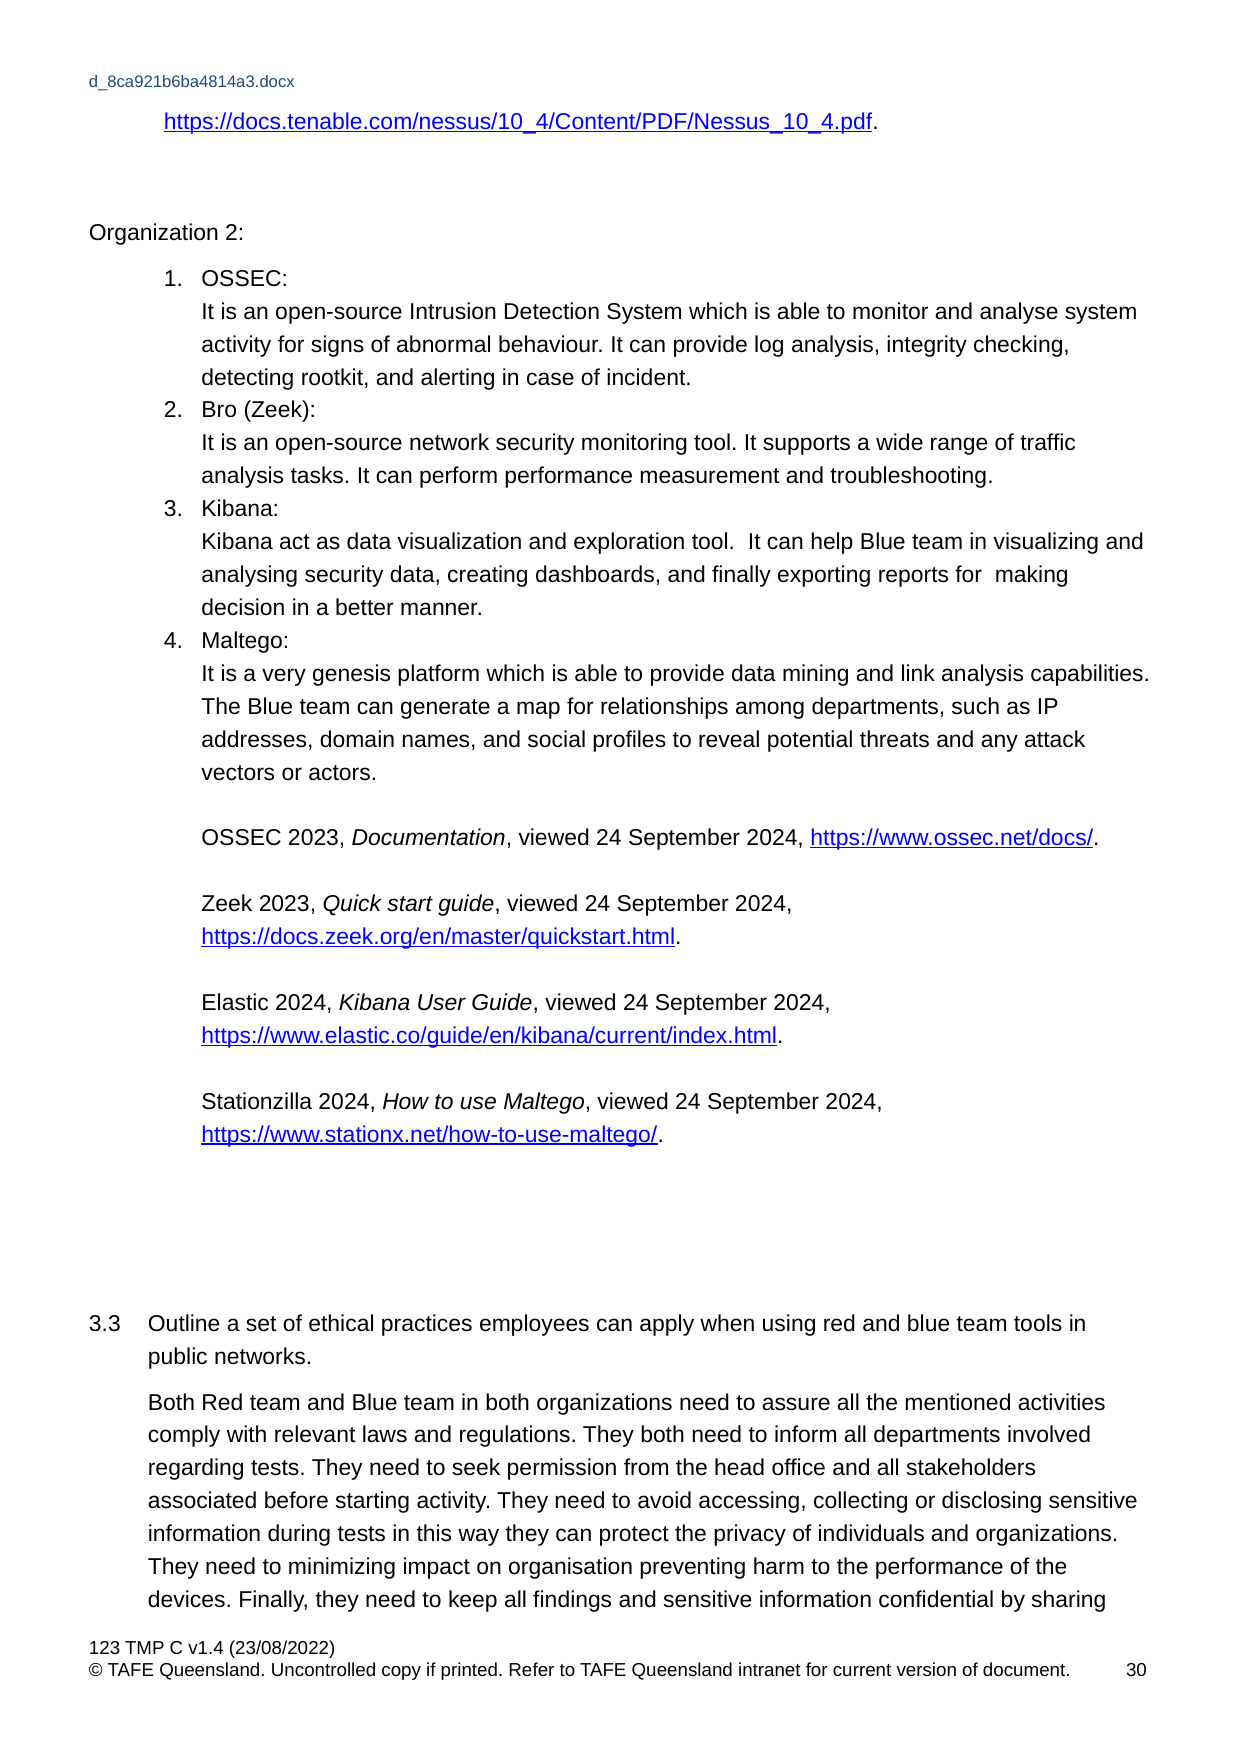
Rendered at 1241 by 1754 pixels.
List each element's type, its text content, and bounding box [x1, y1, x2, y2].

list Elastic 2024, Kibana User Guide, viewed 24 September 2024, https://www.elastic.co/guide/en/kibana/current/index.html. [201, 989, 1152, 1048]
list OSSEC: [164, 265, 1152, 291]
list Stationzilla 2024, How to use Maltego, viewed 24 September 2024, https://www.stationx.net/how-to-use-maltego/. [201, 1088, 1152, 1147]
list Kibana: [164, 495, 1152, 522]
list It is an open-source network security monitoring tool. It supports a wide range of traffic analysis tasks. It can perform performance measurement and troubleshooting. [201, 429, 1152, 489]
list It is an open-source Intrusion Detection System which is able to monitor and analyse system activity for signs of abnormal behaviour. It can provide log analysis, integrity checking, detecting rootkit, and alerting in case of incident. [201, 298, 1152, 390]
list Maltego: [164, 627, 1152, 653]
list Bro (Zeek): [164, 396, 1152, 423]
list It is a very genesis platform which is able to provide data mining and link analysis capabilities. The Blue team can generate a map for relationships among departments, such as IP addresses, domain names, and social profiles to reveal potential threats and any attack vectors or actors. [201, 660, 1152, 785]
list Kibana act as data visualization and exploration tool. It can help Blue team in visualizing and analysing security data, creating dashboards, and finally exporting reports for making decision in a better manner. [201, 528, 1152, 620]
list Zeek 2023, Quick start guide, viewed 24 September 2024, https://docs.zeek.org/en/master/quickstart.html. [201, 890, 1152, 949]
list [148, 1388, 1152, 1612]
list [164, 108, 1152, 134]
list Outline a set of ethical practices employees can apply when using red and blue team tools in public networks. [89, 1310, 1152, 1369]
text Organization 2: [89, 219, 1152, 246]
list OSSEC 2023, Documentation, viewed 24 September 2024, https://www.ossec.net/docs/. [201, 824, 1152, 851]
